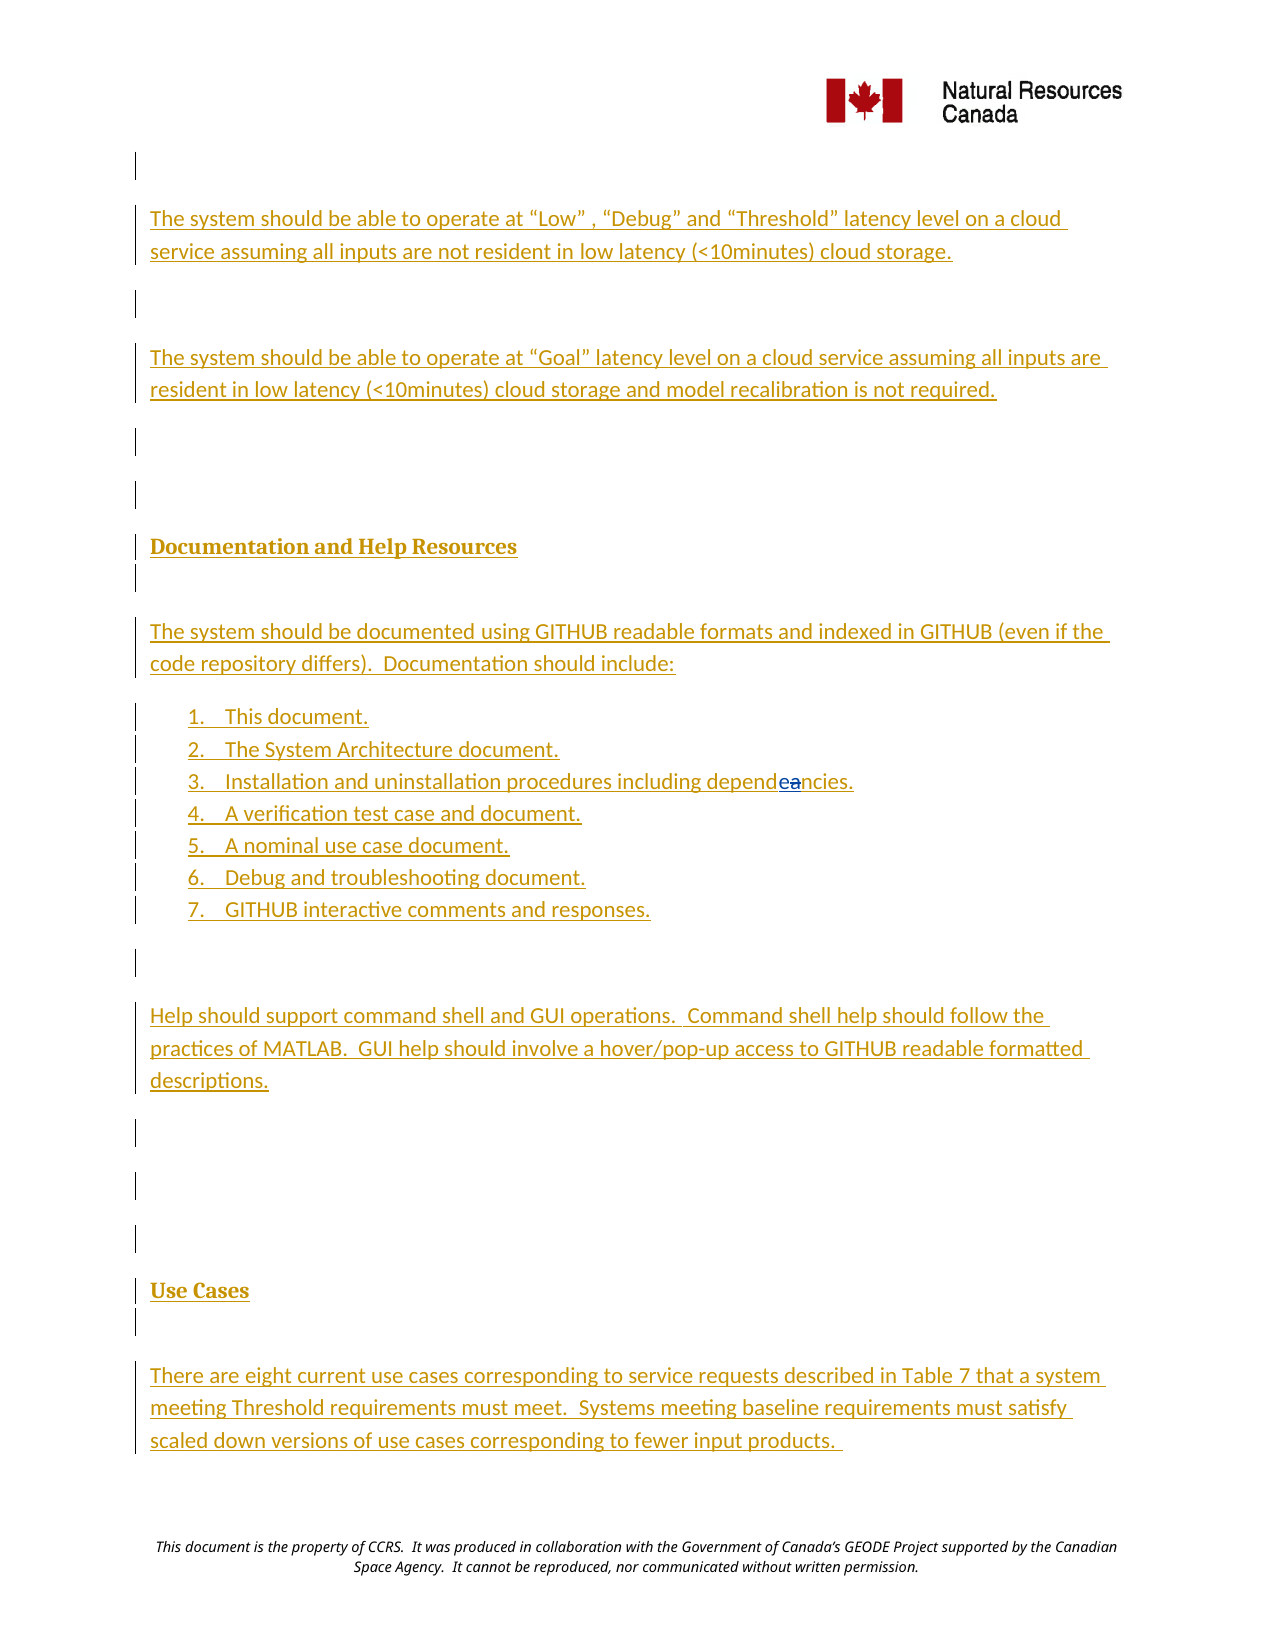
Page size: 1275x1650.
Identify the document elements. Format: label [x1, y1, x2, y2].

picture [823, 73, 1125, 127]
